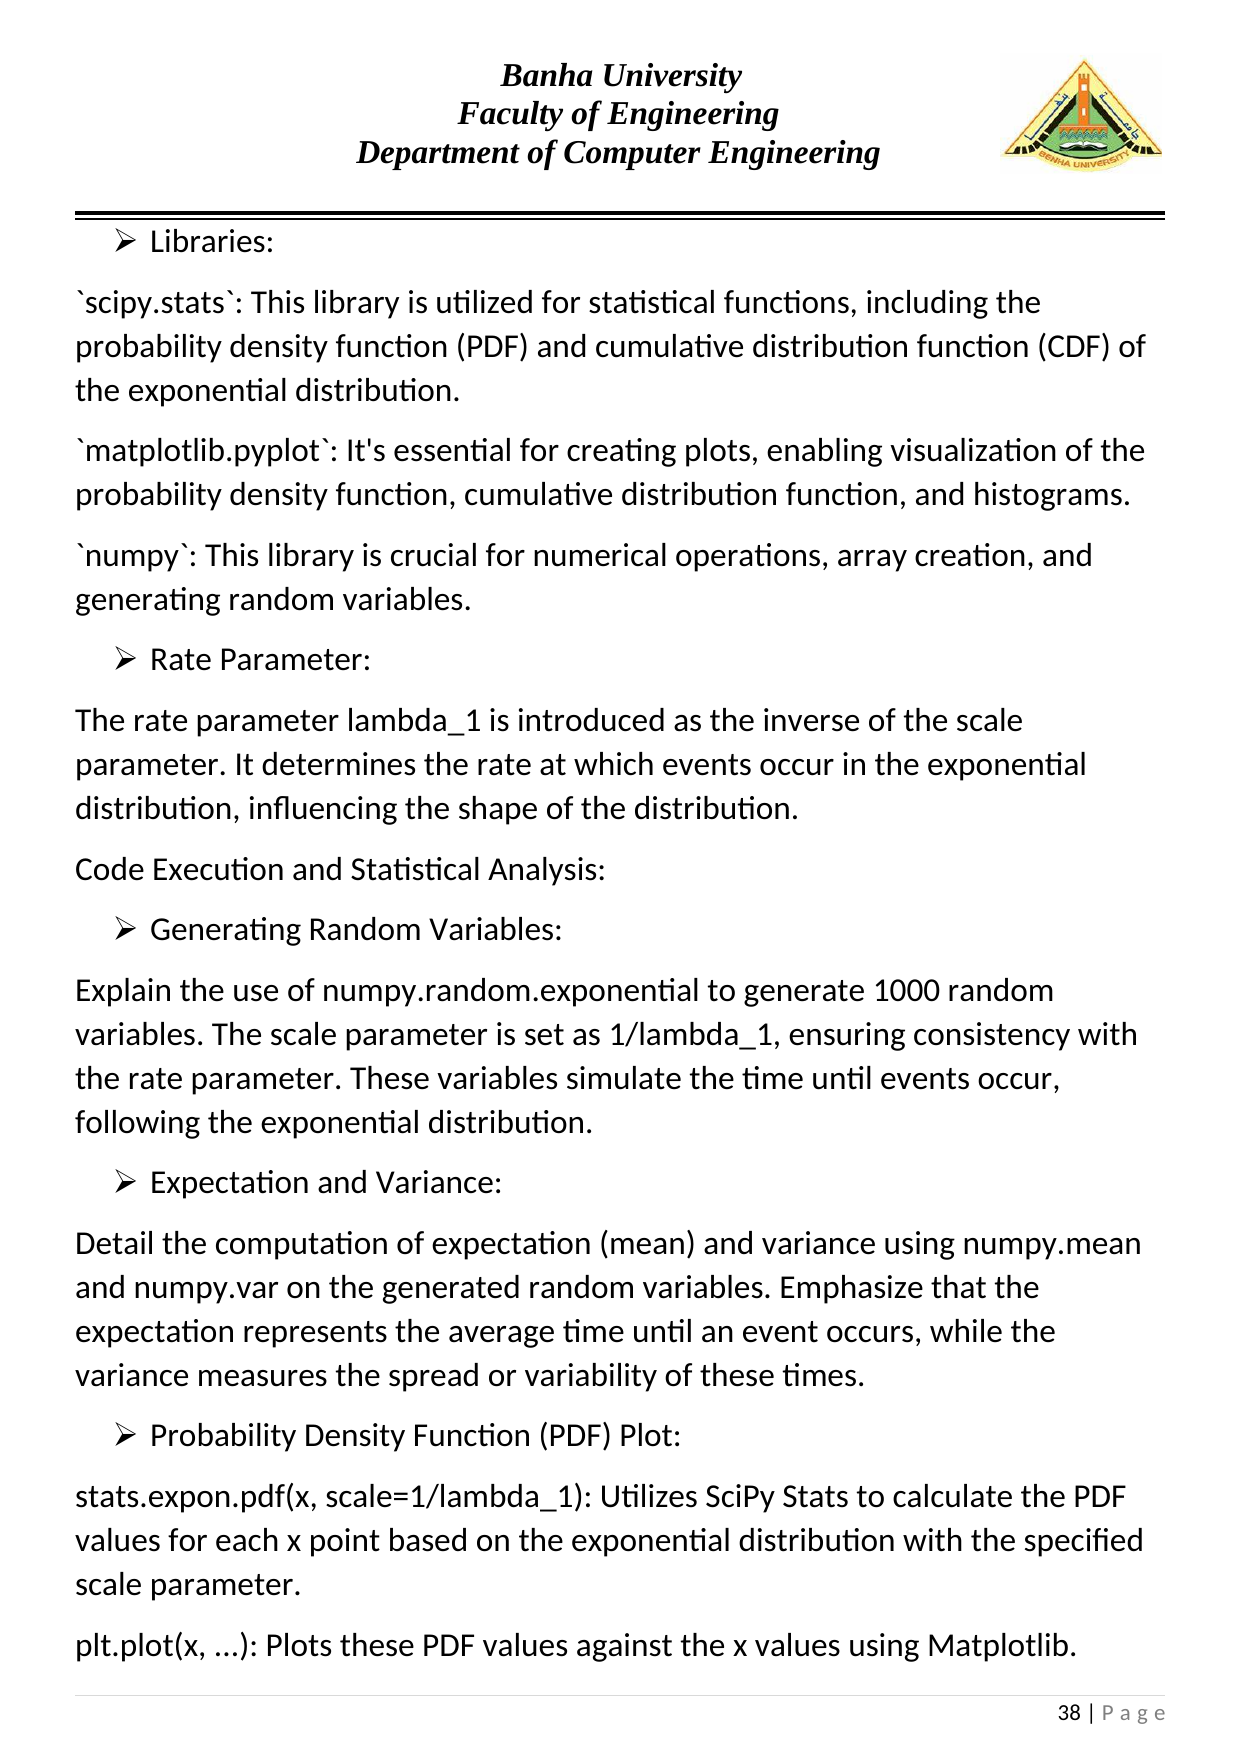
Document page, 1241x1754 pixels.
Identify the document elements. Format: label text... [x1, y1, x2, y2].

list Generating Random Variables: [112, 908, 1165, 949]
text `scipy.stats`: This library is utilized for statistical functions, including the probability density function (PDF) and cumulative distribution function (CDF) of the exponential distribution. [75, 281, 1165, 409]
text The rate parameter lambda_1 is introduced as the inverse of the scale parameter. It determines the rate at which events occur in the exponential distribution, influencing the shape of the distribution. [75, 699, 1165, 828]
text `matplotlib.pyplot`: It's essential for creating plots, enabling visualization of the probability density function, cumulative distribution function, and histograms. [75, 429, 1165, 514]
list Probability Density Function (PDF) Plot: [112, 1414, 1165, 1455]
picture [1000, 53, 1162, 174]
text Detail the computation of expectation (mean) and variance using numpy.mean and numpy.var on the generated random variables. Emphasize that the expectation represents the average time until an event occurs, while the variance measures the spread or variability of these times. [75, 1222, 1165, 1394]
text plt.plot(x, ...): Plots these PDF values against the x values using Matplotlib. [75, 1624, 1165, 1664]
text Code Execution and Statistical Analysis: [75, 848, 1165, 888]
list Rate Parameter: [112, 638, 1165, 679]
list Expectation and Variance: [112, 1161, 1165, 1202]
list Libraries: [112, 220, 1165, 261]
text `numpy`: This library is crucial for numerical operations, array creation, and generating random variables. [75, 534, 1165, 618]
text stats.expon.pdf(x, scale=1/lambda_1): Utilizes SciPy Stats to calculate the PDF values for each x point based on the exponential distribution with the specified scale parameter. [75, 1475, 1165, 1604]
text Explain the use of numpy.random.exponential to generate 1000 random variables. The scale parameter is set as 1/lambda_1, ensuring consistency with the rate parameter. These variables simulate the time until events occur, following the exponential distribution. [75, 969, 1165, 1141]
